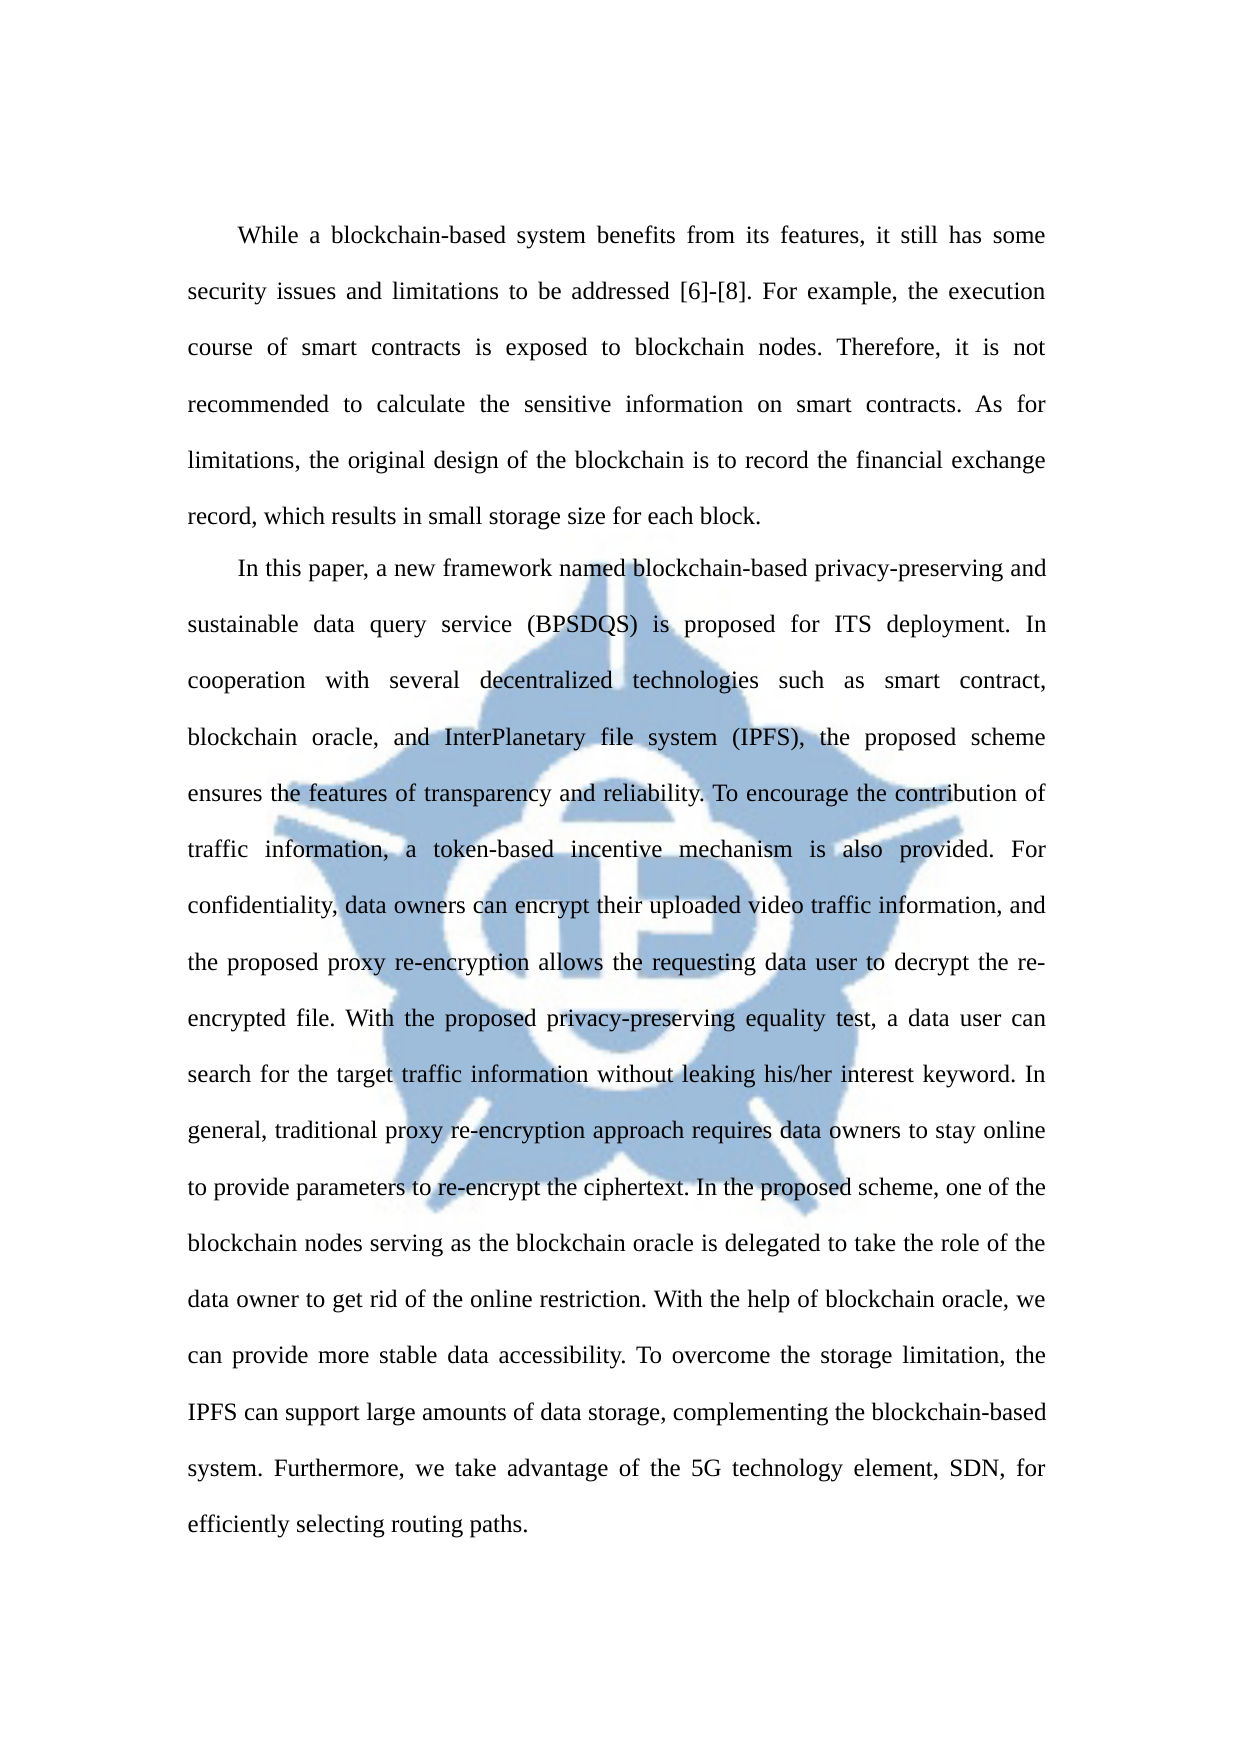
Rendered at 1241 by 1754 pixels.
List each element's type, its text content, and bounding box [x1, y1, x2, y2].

text While a blockchain-based system benefits from its features, it still has some security issues and limitations to be addressed [6]-[8]. For example, the execution course of smart contracts is exposed to blockchain nodes. Therefore, it is not recommended to calculate the sensitive information on smart contracts. As for limitations, the original design of the blockchain is to record the financial exchange record, which results in small storage size for each block. [187, 216, 1047, 534]
picture [187, 480, 1053, 1272]
